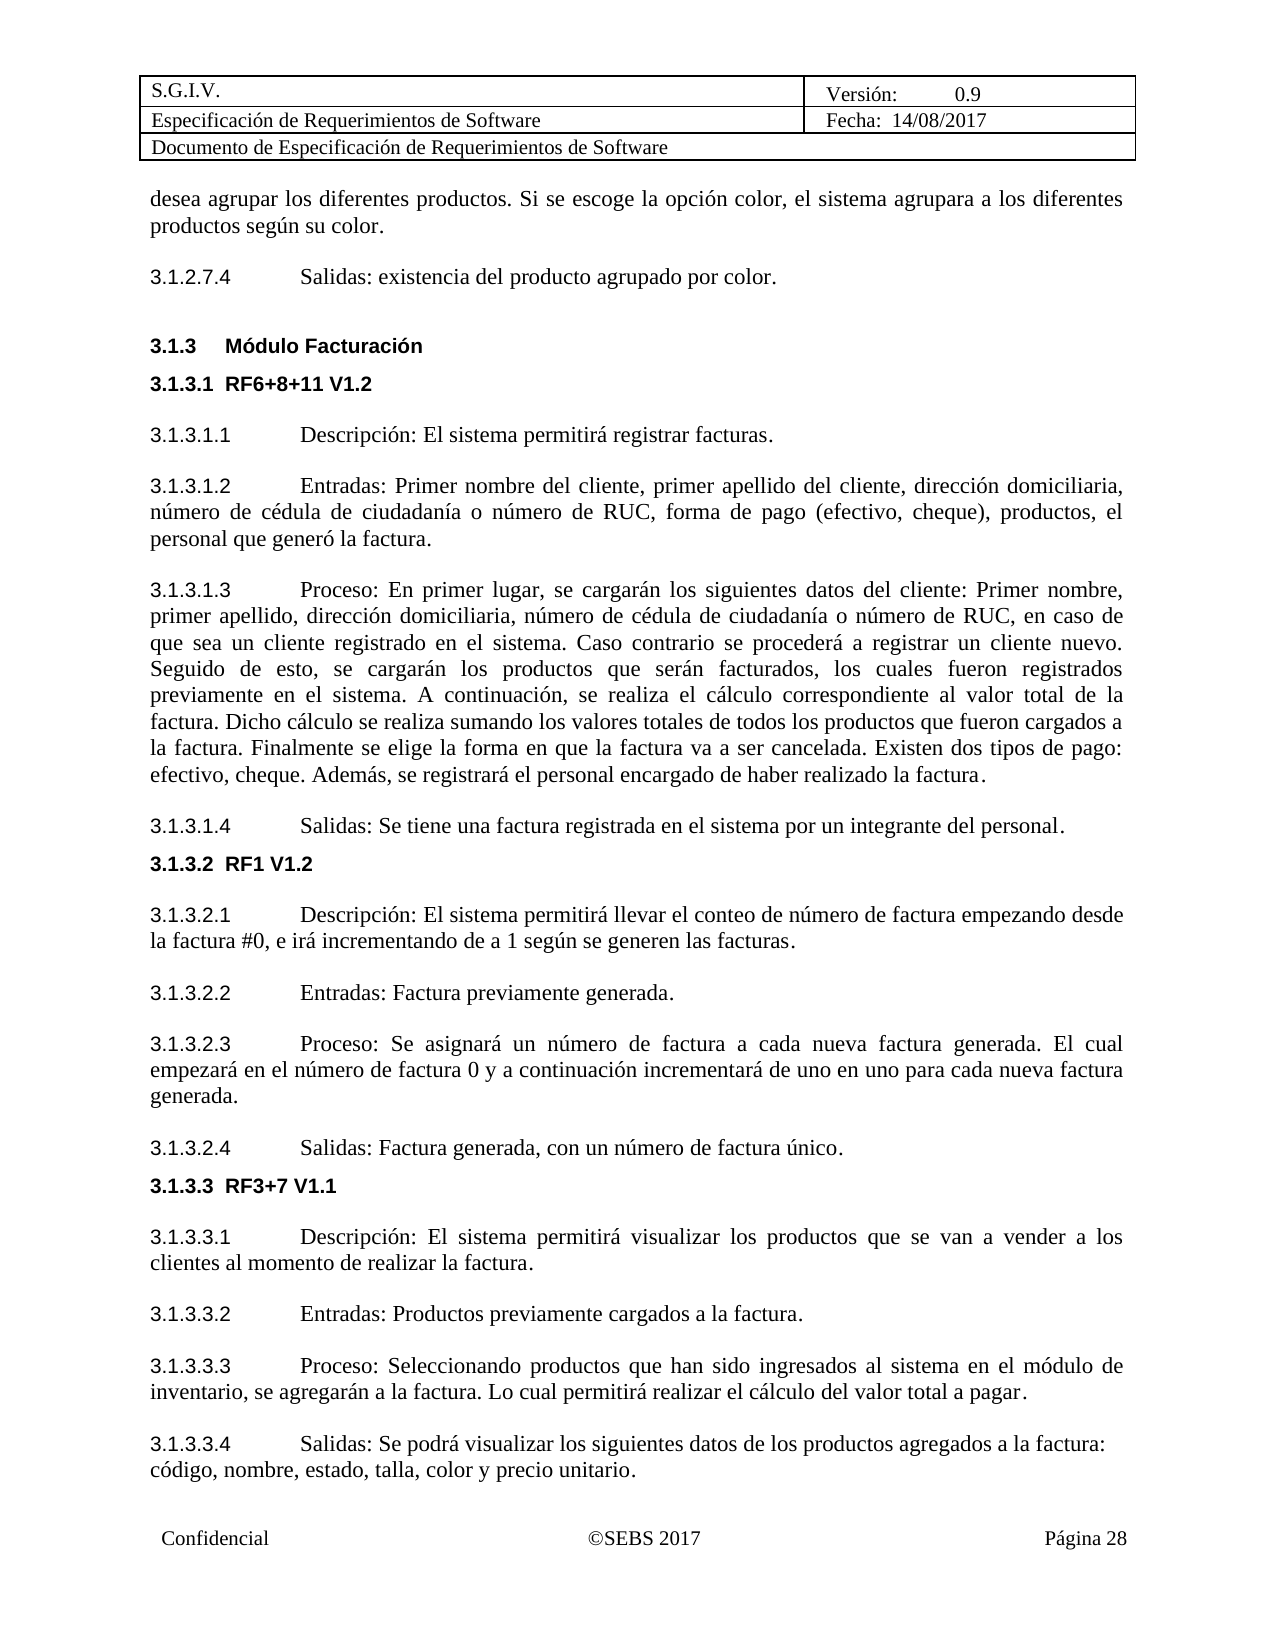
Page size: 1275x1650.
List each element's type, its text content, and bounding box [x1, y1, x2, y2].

subtitle Salidas: existencia del producto agrupado por color. [150, 263, 1125, 289]
subtitle Entradas: Productos previamente cargados a la factura. [150, 1301, 1125, 1327]
subtitle Proceso: Seleccionando productos que han sido ingresados al sistema en el módulo de inventario, se agregarán a la factura. Lo cual permitirá realizar el cálculo del valor total a pagar. [150, 1352, 1125, 1404]
subtitle Salidas: Factura generada, con un número de factura único. [150, 1134, 1125, 1160]
subtitle Descripción: El sistema permitirá llevar el conteo de número de factura empezando desde la factura #0, e irá incrementando de a 1 según se generen las facturas. [150, 901, 1125, 953]
subtitle Salidas: Se tiene una factura registrada en el sistema por un integrante del personal. [150, 812, 1125, 838]
subtitle Salidas: Se podrá visualizar los siguientes datos de los productos agregados a la factura: código, nombre, estado, talla, color y precio unitario. [150, 1429, 1125, 1482]
subtitle Entradas: Primer nombre del cliente, primer apellido del cliente, dirección domiciliaria, número de cédula de ciudadanía o número de RUC, forma de pago (efectivo, cheque), productos, el personal que generó la factura. [150, 472, 1125, 551]
subtitle RF1 V1.2 [150, 851, 1125, 876]
subtitle RF6+8+11 V1.2 [150, 371, 1125, 396]
subtitle Descripción: El sistema permitirá visualizar los productos que se van a vender a los clientes al momento de realizar la factura. [150, 1223, 1125, 1276]
subtitle Módulo Facturación [150, 333, 1125, 358]
subtitle Descripción: El sistema permitirá registrar facturas. [150, 421, 1125, 447]
subtitle Proceso: Se asignará un número de factura a cada nueva factura generada. El cual empezará en el número de factura 0 y a continuación incrementará de uno en uno para cada nueva factura generada. [150, 1030, 1125, 1109]
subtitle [150, 185, 1125, 238]
subtitle RF3+7 V1.1 [150, 1173, 1125, 1198]
subtitle Entradas: Factura previamente generada. [150, 978, 1125, 1005]
subtitle Proceso: En primer lugar, se cargarán los siguientes datos del cliente: Primer nombre, primer apellido, dirección domiciliaria, número de cédula de ciudadanía o número de RUC, en caso de que sea un cliente registrado en el sistema. Caso contrario se procederá a registrar un cliente nuevo. Seguido de esto, se cargarán los productos que serán facturados, los cuales fueron registrados previamente en el sistema. A continuación, se realiza el cálculo correspondiente al valor total de la factura. Dicho cálculo se realiza sumando los valores totales de todos los productos que fueron cargados a la factura. Finalmente se elige la forma en que la factura va a ser cancelada. Existen dos tipos de pago: efectivo, cheque. Además, se registrará el personal encargado de haber realizado la factura. [150, 576, 1125, 787]
